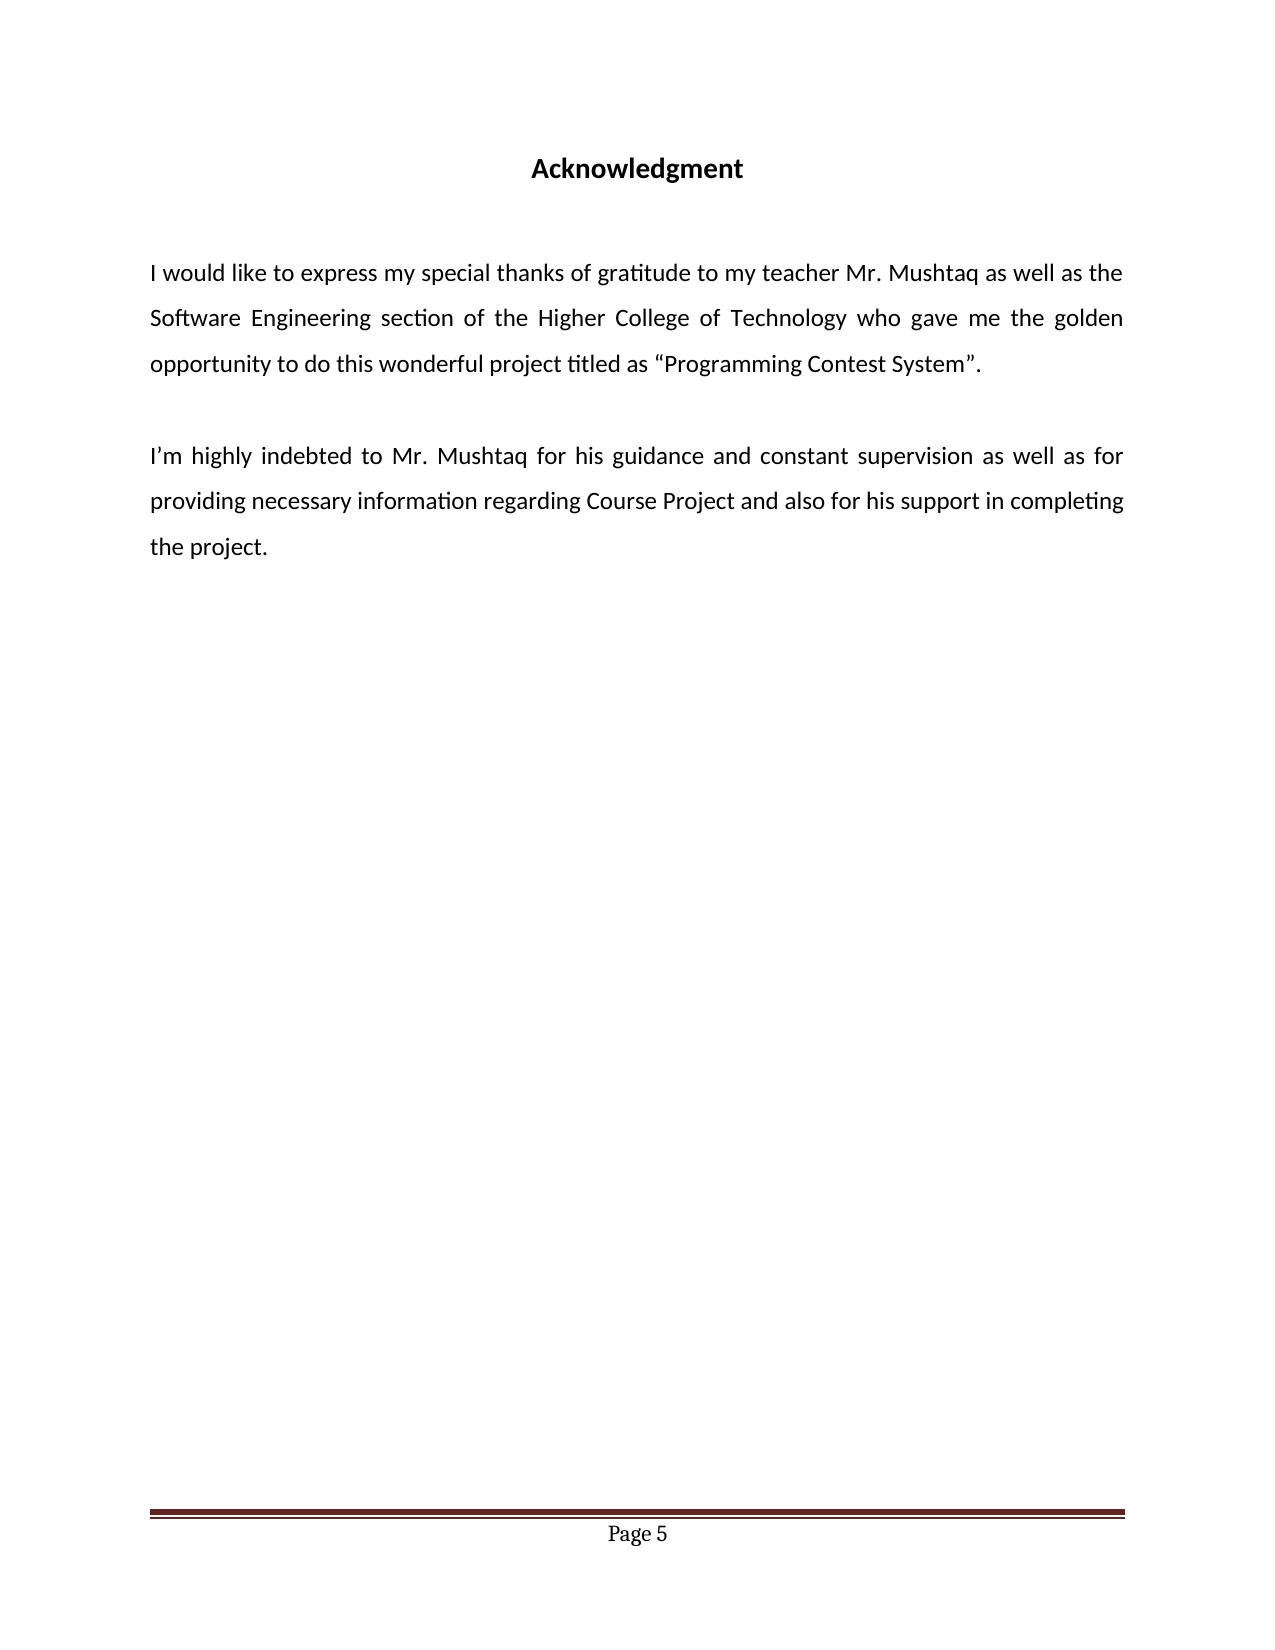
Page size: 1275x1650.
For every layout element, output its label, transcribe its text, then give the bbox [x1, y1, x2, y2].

text I would like to express my special thanks of gratitude to my teacher Mr. Mushtaq as well as the Software Engineering section of the Higher College of Technology who gave me the golden opportunity to do this wonderful project titled as “Programming Contest System”. [150, 257, 1125, 379]
text Acknowledgment [150, 150, 1125, 186]
text I’m highly indebted to Mr. Mushtaq for his guidance and constant supervision as well as for providing necessary information regarding Course Project and also for his support in completing the project. [150, 440, 1125, 562]
